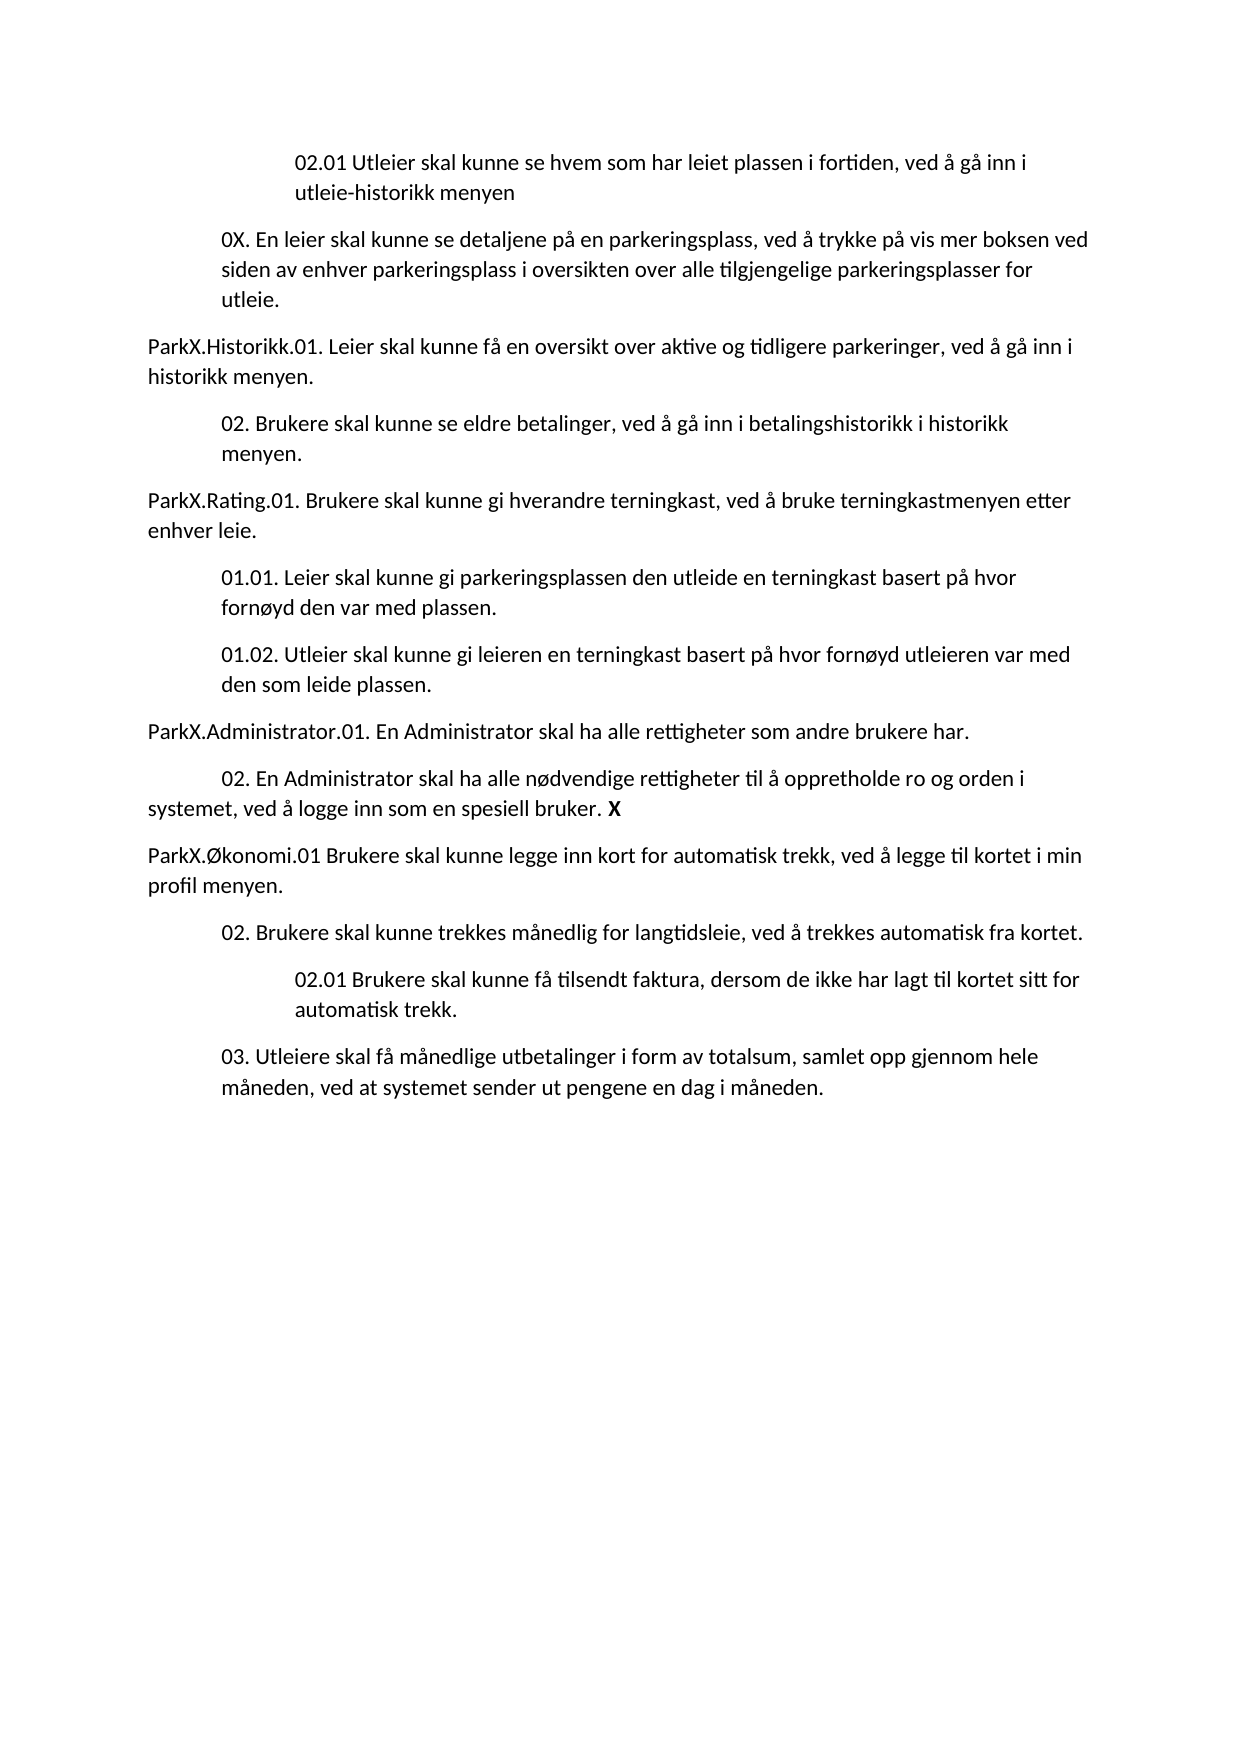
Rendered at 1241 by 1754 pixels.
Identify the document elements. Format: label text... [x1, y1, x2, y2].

text ParkX.Rating.01. Brukere skal kunne gi hverandre terningkast, ved å bruke terningkastmenyen etter enhver leie. [148, 486, 1093, 544]
text 02.01 Utleier skal kunne se hvem som har leiet plassen i fortiden, ved å gå inn i utleie-historikk menyen [294, 148, 1093, 206]
text 02. Brukere skal kunne se eldre betalinger, ved å gå inn i betalingshistorikk i historikk menyen. [221, 409, 1093, 467]
text 01.01. Leier skal kunne gi parkeringsplassen den utleide en terningkast basert på hvor fornøyd den var med plassen. [221, 563, 1093, 621]
text ParkX.Økonomi.01 Brukere skal kunne legge inn kort for automatisk trekk, ved å legge til kortet i min profil menyen. [148, 841, 1093, 899]
text ParkX.Historikk.01. Leier skal kunne få en oversikt over aktive og tidligere parkeringer, ved å gå inn i historikk menyen. [148, 332, 1093, 390]
text 02. Brukere skal kunne trekkes månedlig for langtidsleie, ved å trekkes automatisk fra kortet. [148, 918, 1093, 946]
text 03. Utleiere skal få månedlige utbetalinger i form av totalsum, samlet opp gjennom hele måneden, ved at systemet sender ut pengene en dag i måneden. [221, 1042, 1093, 1101]
text ParkX.Administrator.01. En Administrator skal ha alle rettigheter som andre brukere har. [148, 717, 1093, 745]
text 01.02. Utleier skal kunne gi leieren en terningkast basert på hvor fornøyd utleieren var med den som leide plassen. [221, 640, 1093, 698]
text 02. En Administrator skal ha alle nødvendige rettigheter til å oppretholde ro og orden i systemet, ved å logge inn som en spesiell bruker. X [148, 764, 1093, 822]
text 02.01 Brukere skal kunne få tilsendt faktura, dersom de ikke har lagt til kortet sitt for automatisk trekk. [294, 965, 1093, 1023]
text 0X. En leier skal kunne se detaljene på en parkeringsplass, ved å trykke på vis mer boksen ved siden av enhver parkeringsplass i oversikten over alle tilgjengelige parkeringsplasser for utleie. [221, 225, 1093, 313]
